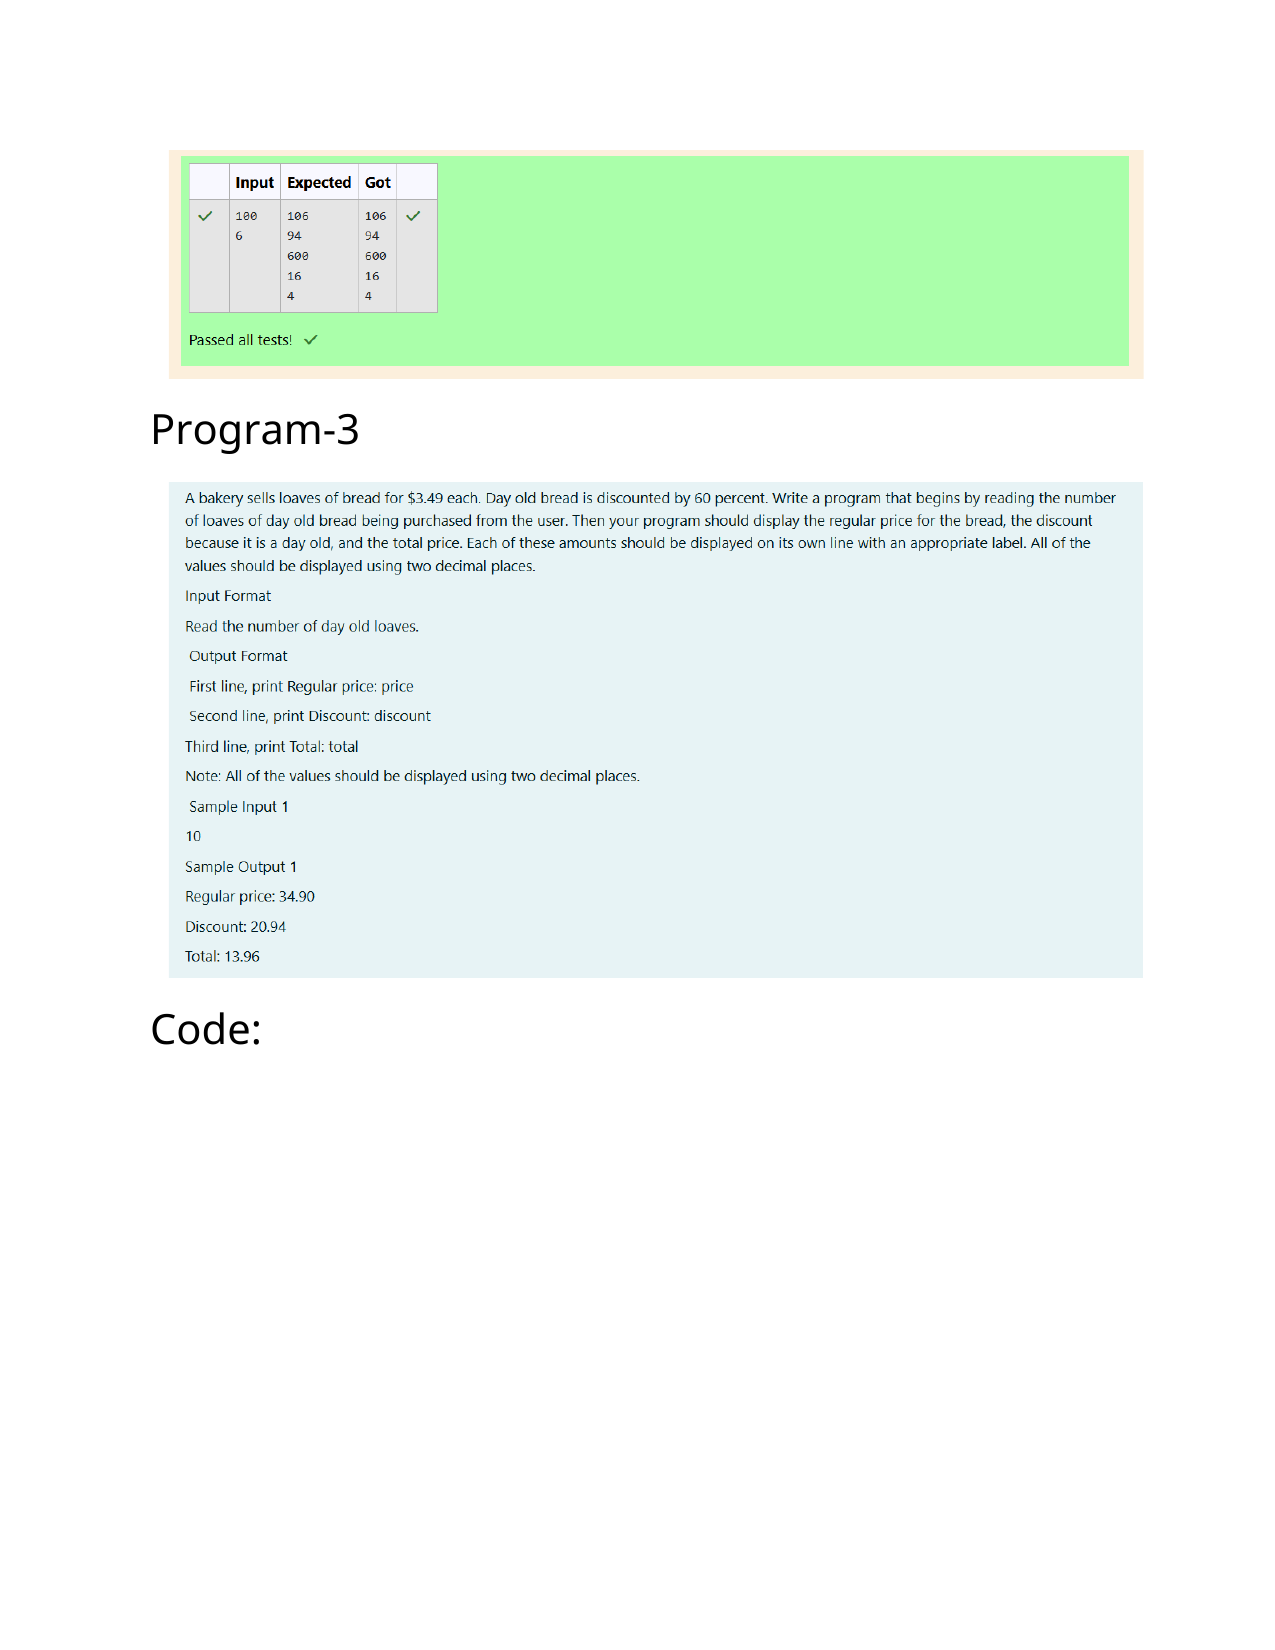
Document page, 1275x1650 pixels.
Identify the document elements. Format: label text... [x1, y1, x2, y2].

text Code: [150, 1000, 1125, 1057]
text Program-3 [150, 400, 1125, 457]
